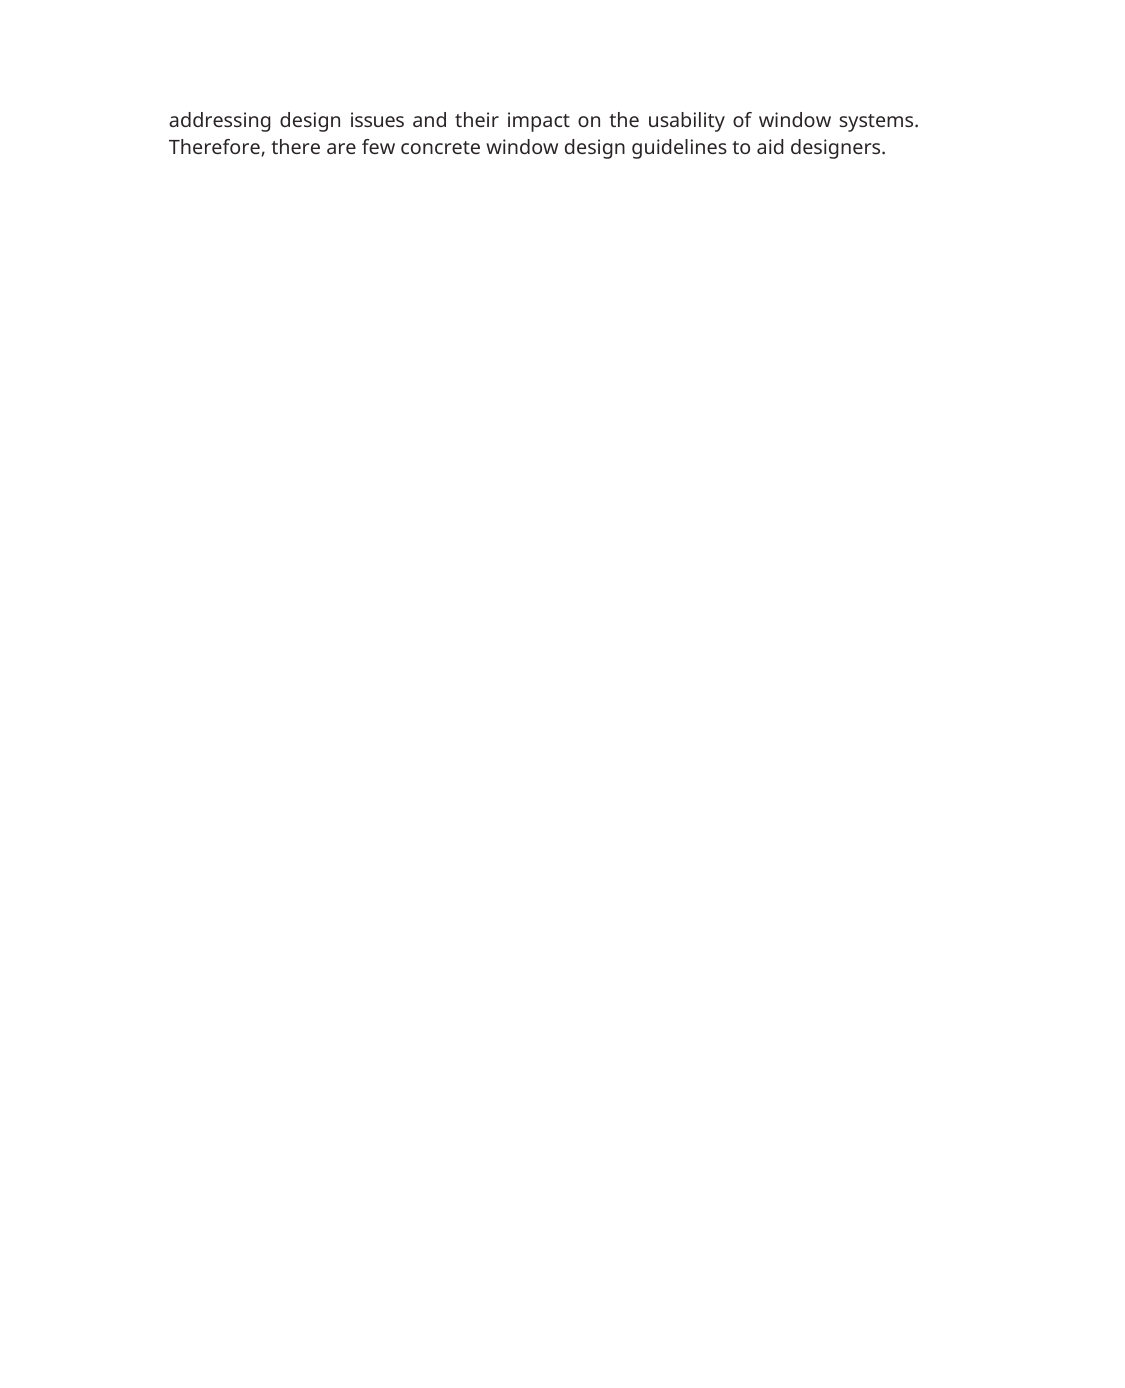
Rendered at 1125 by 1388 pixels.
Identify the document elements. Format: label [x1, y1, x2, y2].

text [169, 106, 919, 160]
